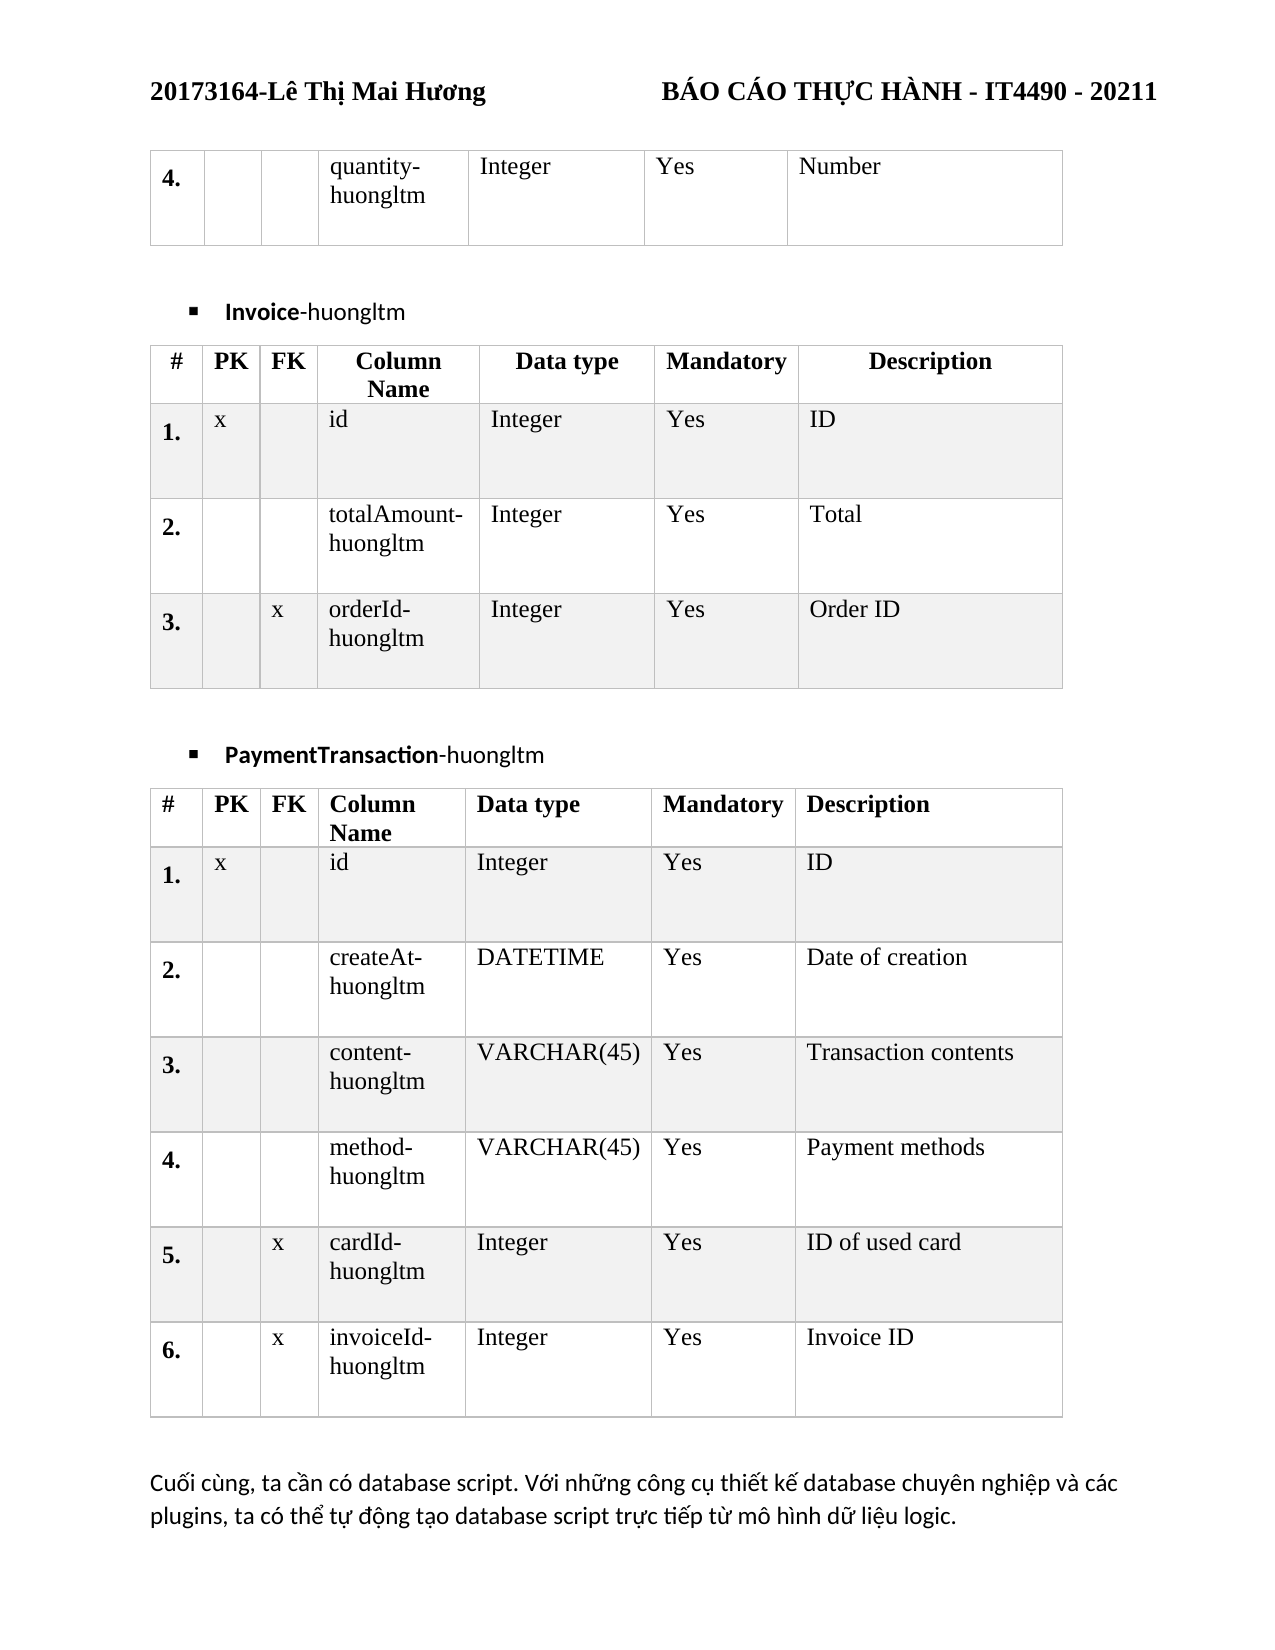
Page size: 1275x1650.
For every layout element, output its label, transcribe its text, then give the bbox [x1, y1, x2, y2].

table_cell Integer [480, 404, 654, 498]
table_cell Date of creation [796, 943, 1062, 1036]
table_cell [203, 1038, 260, 1131]
table_cell [203, 943, 260, 1036]
table_cell x [203, 404, 259, 498]
table_cell x [261, 1323, 318, 1416]
table_cell quantity-huongltm [319, 151, 468, 245]
table_cell [151, 1323, 202, 1416]
table_cell [151, 943, 202, 1036]
table_header FK [261, 789, 318, 846]
table_cell Yes [652, 943, 795, 1036]
table_header Mandatory [655, 346, 798, 403]
table_cell ID [796, 848, 1062, 941]
table_cell x [261, 594, 317, 688]
table_cell Total [799, 499, 1062, 593]
table_header PK [203, 789, 260, 846]
table_cell [262, 151, 318, 245]
table_header # [151, 789, 202, 846]
table_cell totalAmount-huongltm [318, 499, 479, 593]
table_cell [203, 594, 259, 688]
table_cell [261, 1038, 318, 1131]
table_cell [261, 499, 317, 593]
table_cell DATETIME [466, 943, 651, 1036]
table_cell createAt-huongltm [319, 943, 465, 1036]
table_cell method-huongltm [319, 1133, 465, 1226]
table_cell Transaction contents [796, 1038, 1062, 1131]
table_cell [151, 499, 202, 593]
table_header Mandatory [652, 789, 795, 846]
table_header Data type [480, 346, 654, 403]
table_cell invoiceId-huongltm [319, 1323, 465, 1416]
table_cell Integer [466, 848, 651, 941]
table_cell Integer [480, 594, 654, 688]
table_cell [151, 848, 202, 941]
table_cell [203, 1228, 260, 1321]
table_header PK [203, 346, 259, 403]
table_cell cardId-huongltm [319, 1228, 465, 1321]
table_cell Order ID [799, 594, 1062, 688]
list PaymentTransaction-huongltm [187, 739, 1167, 769]
table_cell Integer [466, 1323, 651, 1416]
table_cell [151, 151, 204, 245]
text Cuối cùng, ta cần có database script. Với những công cụ thiết kế database chuyên nghiệp và các plugins, ta có thể tự động tạo database script trực tiếp từ mô hình dữ liệu logic. [150, 1467, 1167, 1531]
table_cell [151, 1133, 202, 1226]
table_cell content-huongltm [319, 1038, 465, 1131]
table_cell Yes [655, 594, 798, 688]
table_cell Integer [469, 151, 644, 245]
table_cell Invoice ID [796, 1323, 1062, 1416]
table_cell x [261, 1228, 318, 1321]
table_header Description [799, 346, 1062, 403]
table_cell x [203, 848, 260, 941]
table_header Column Name [318, 346, 479, 403]
table_header # [151, 346, 202, 403]
list Invoice-huongltm [187, 296, 1167, 326]
table_cell VARCHAR(45) [466, 1038, 651, 1131]
table_cell id [318, 404, 479, 498]
table_cell Yes [655, 404, 798, 498]
table_cell [203, 1323, 260, 1416]
table_cell Yes [652, 1038, 795, 1131]
table_cell VARCHAR(45) [466, 1133, 651, 1226]
table_cell [151, 1228, 202, 1321]
table_cell Yes [652, 1323, 795, 1416]
table_header Description [796, 789, 1062, 846]
table_cell Yes [652, 848, 795, 941]
table_header FK [261, 346, 317, 403]
table_cell [203, 1133, 260, 1226]
table_cell Yes [645, 151, 787, 245]
table_cell Integer [466, 1228, 651, 1321]
table_cell id [319, 848, 465, 941]
table_cell Yes [652, 1228, 795, 1321]
table_cell Payment methods [796, 1133, 1062, 1226]
table_cell [203, 499, 259, 593]
table_cell [261, 1133, 318, 1226]
table_cell [261, 848, 318, 941]
table_cell Number [788, 151, 1062, 245]
table_cell [261, 943, 318, 1036]
table_cell orderId-huongltm [318, 594, 479, 688]
table_cell [205, 151, 261, 245]
table_cell Integer [480, 499, 654, 593]
table_cell Yes [652, 1133, 795, 1226]
table_header Column Name [319, 789, 465, 846]
table_header Data type [466, 789, 651, 846]
table_cell [151, 404, 202, 498]
table_cell [261, 404, 317, 498]
table_cell ID [799, 404, 1062, 498]
table_cell [151, 594, 202, 688]
table_cell [151, 1038, 202, 1131]
table_cell Yes [655, 499, 798, 593]
table_cell ID of used card [796, 1228, 1062, 1321]
